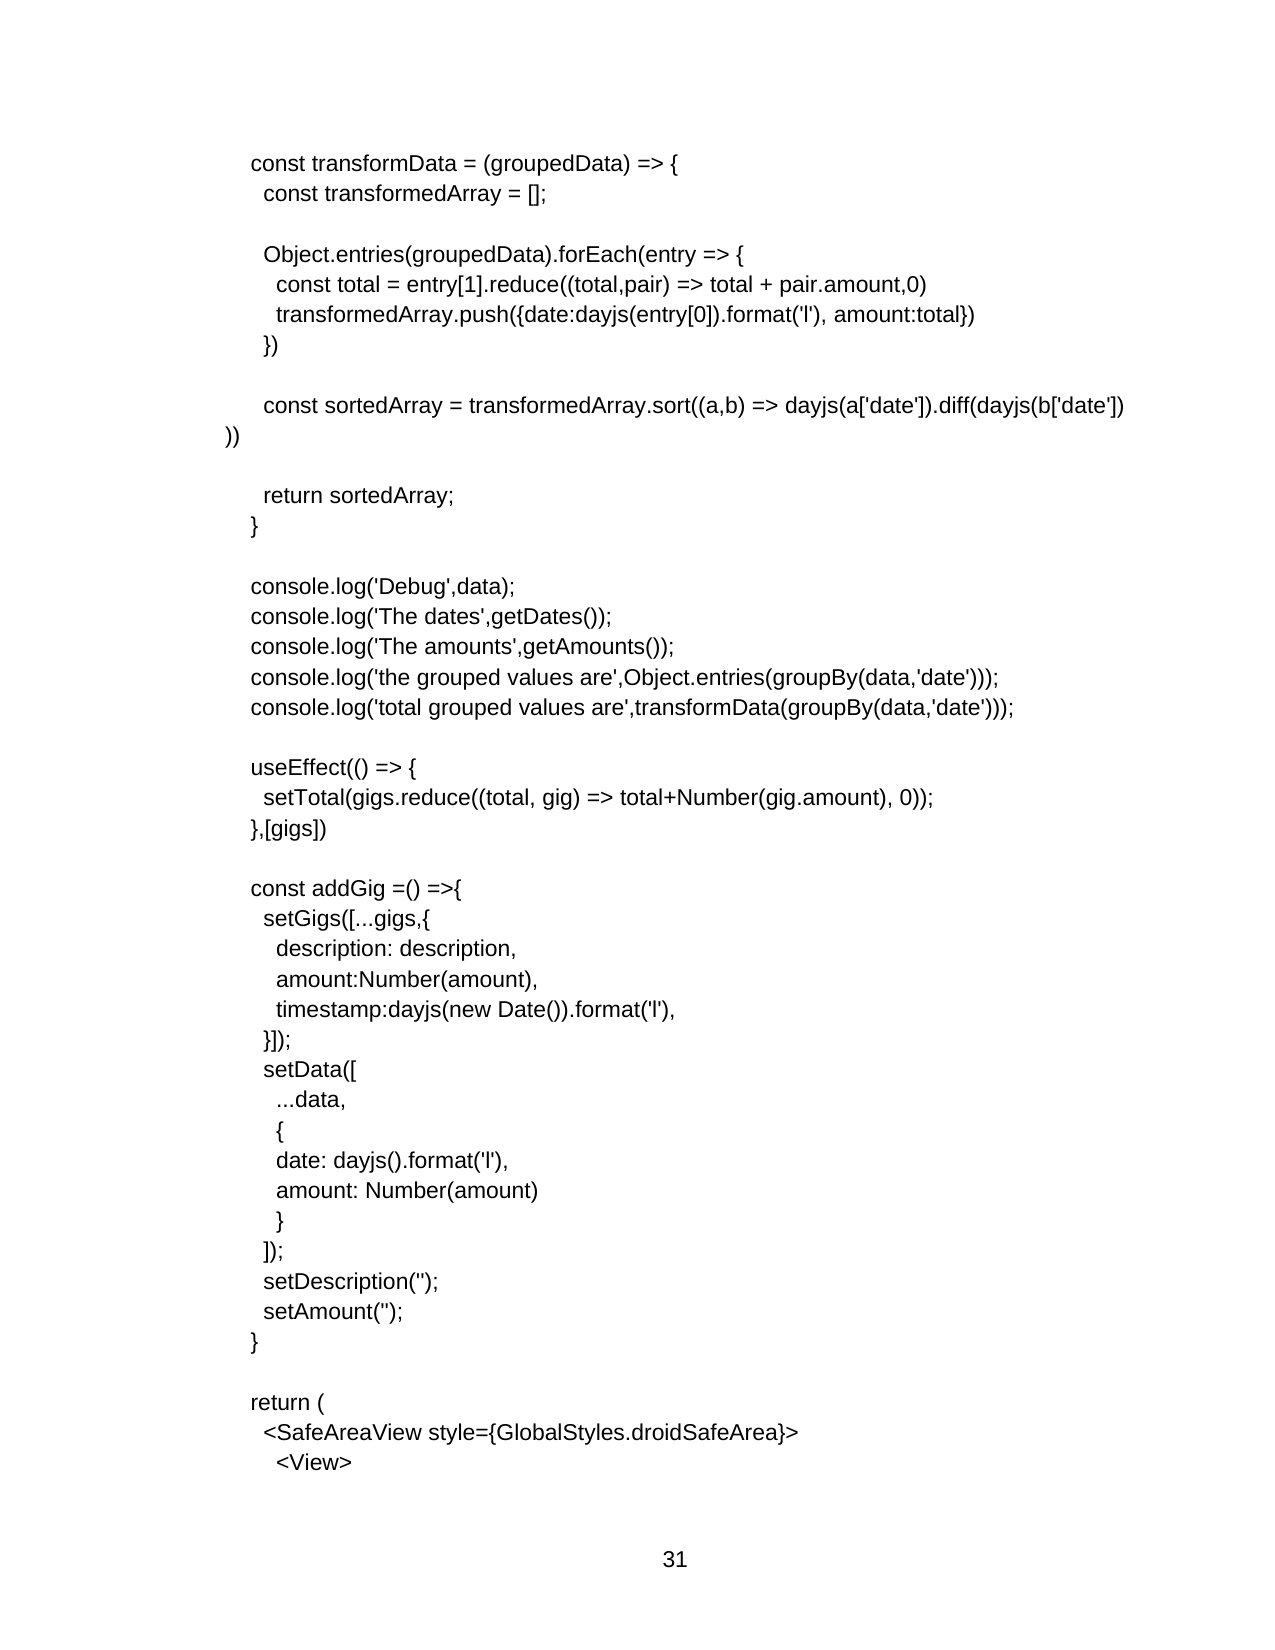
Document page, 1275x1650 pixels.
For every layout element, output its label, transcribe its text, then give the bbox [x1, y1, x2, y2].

text setTotal(gigs.reduce((total, gig) => total+Number(gig.amount), 0)); [225, 784, 1125, 811]
text return sortedArray; [225, 482, 1125, 509]
text <View> [225, 1449, 1125, 1475]
text setData([ [225, 1056, 1125, 1083]
text console.log('The dates',getDates()); [225, 603, 1125, 629]
text setAmount(''); [225, 1298, 1125, 1324]
text amount: Number(amount) [225, 1177, 1125, 1203]
text { [225, 1117, 1125, 1143]
text <SafeAreaView style={GlobalStyles.droidSafeArea}> [225, 1419, 1125, 1445]
text console.log('Debug',data); [225, 573, 1125, 599]
text ]); [225, 1237, 1125, 1264]
text date: dayjs().format('l'), [225, 1147, 1125, 1173]
text const sortedArray = transformedArray.sort((a,b) => dayjs(a['date']).diff(dayjs(b['date']))) [225, 392, 1125, 448]
text ...data, [225, 1086, 1125, 1113]
text setDescription(''); [225, 1268, 1125, 1294]
text }]); [225, 1026, 1125, 1052]
text setGigs([...gigs,{ [225, 905, 1125, 932]
text } [225, 512, 1125, 539]
text const total = entry[1].reduce((total,pair) => total + pair.amount,0) [225, 271, 1125, 297]
text const transformedArray = []; [225, 180, 1125, 207]
text console.log('the grouped values are',Object.entries(groupBy(data,'date'))); [225, 663, 1125, 690]
text console.log('total grouped values are',transformData(groupBy(data,'date'))); [225, 694, 1125, 720]
text } [225, 1207, 1125, 1234]
text },[gigs]) [225, 814, 1125, 841]
text const addGig =() =>{ [225, 875, 1125, 901]
text console.log('The amounts',getAmounts()); [225, 633, 1125, 660]
text return ( [225, 1388, 1125, 1415]
text transformedArray.push({date:dayjs(entry[0]).format('l'), amount:total}) [225, 301, 1125, 327]
text timestamp:dayjs(new Date()).format('l'), [225, 996, 1125, 1022]
text useEffect(() => { [225, 754, 1125, 781]
text amount:Number(amount), [225, 966, 1125, 992]
text const transformData = (groupedData) => { [225, 150, 1125, 176]
text } [225, 1328, 1125, 1354]
text Object.entries(groupedData).forEach(entry => { [225, 241, 1125, 267]
text description: description, [225, 935, 1125, 962]
text }) [225, 331, 1125, 358]
